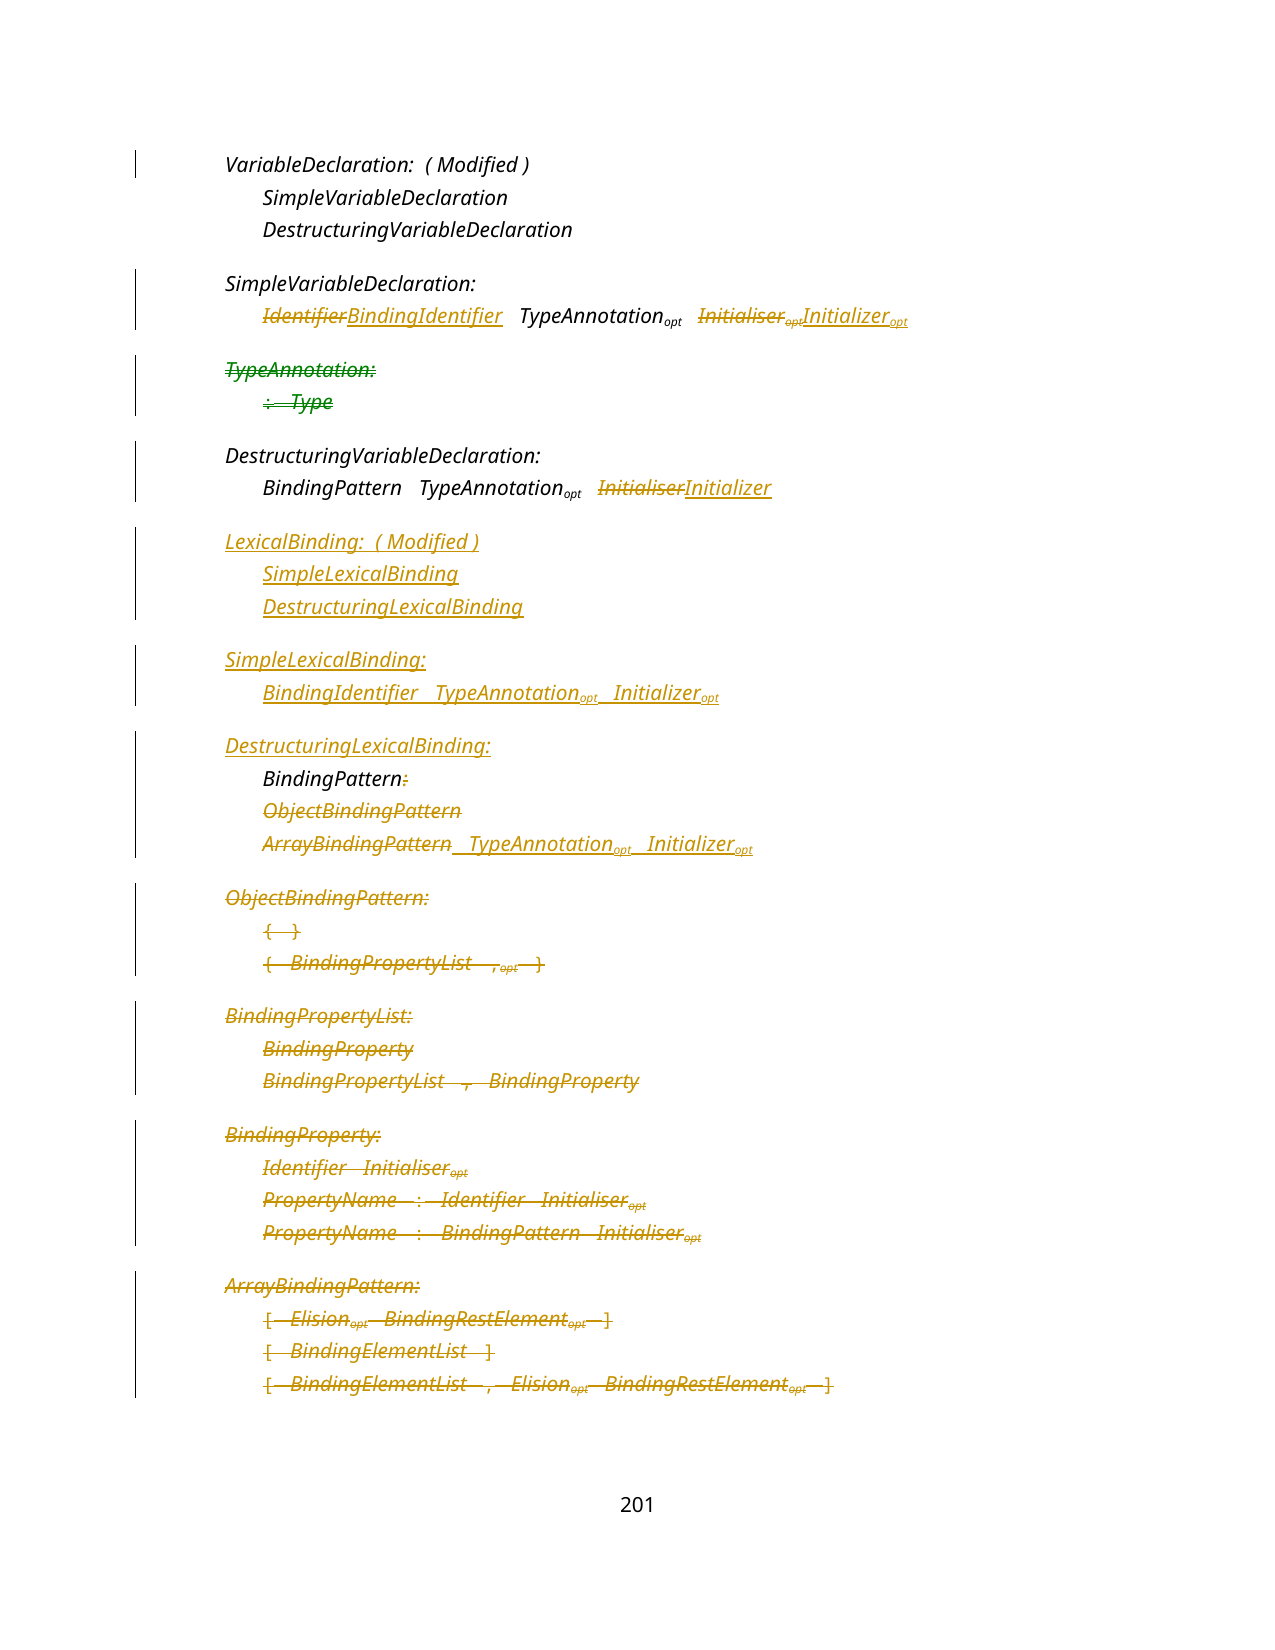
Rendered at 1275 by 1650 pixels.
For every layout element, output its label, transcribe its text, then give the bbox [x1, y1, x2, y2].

text DestructuringVariableDeclaration: BindingPattern TypeAnnotationopt [225, 441, 1125, 502]
text VariableDeclaration: ( Modified ) SimpleVariableDeclaration DestructuringVariableDeclaration [225, 150, 1125, 244]
text SimpleVariableDeclaration: TypeAnnotationopt [225, 269, 1125, 330]
text BindingPattern [225, 731, 1125, 858]
